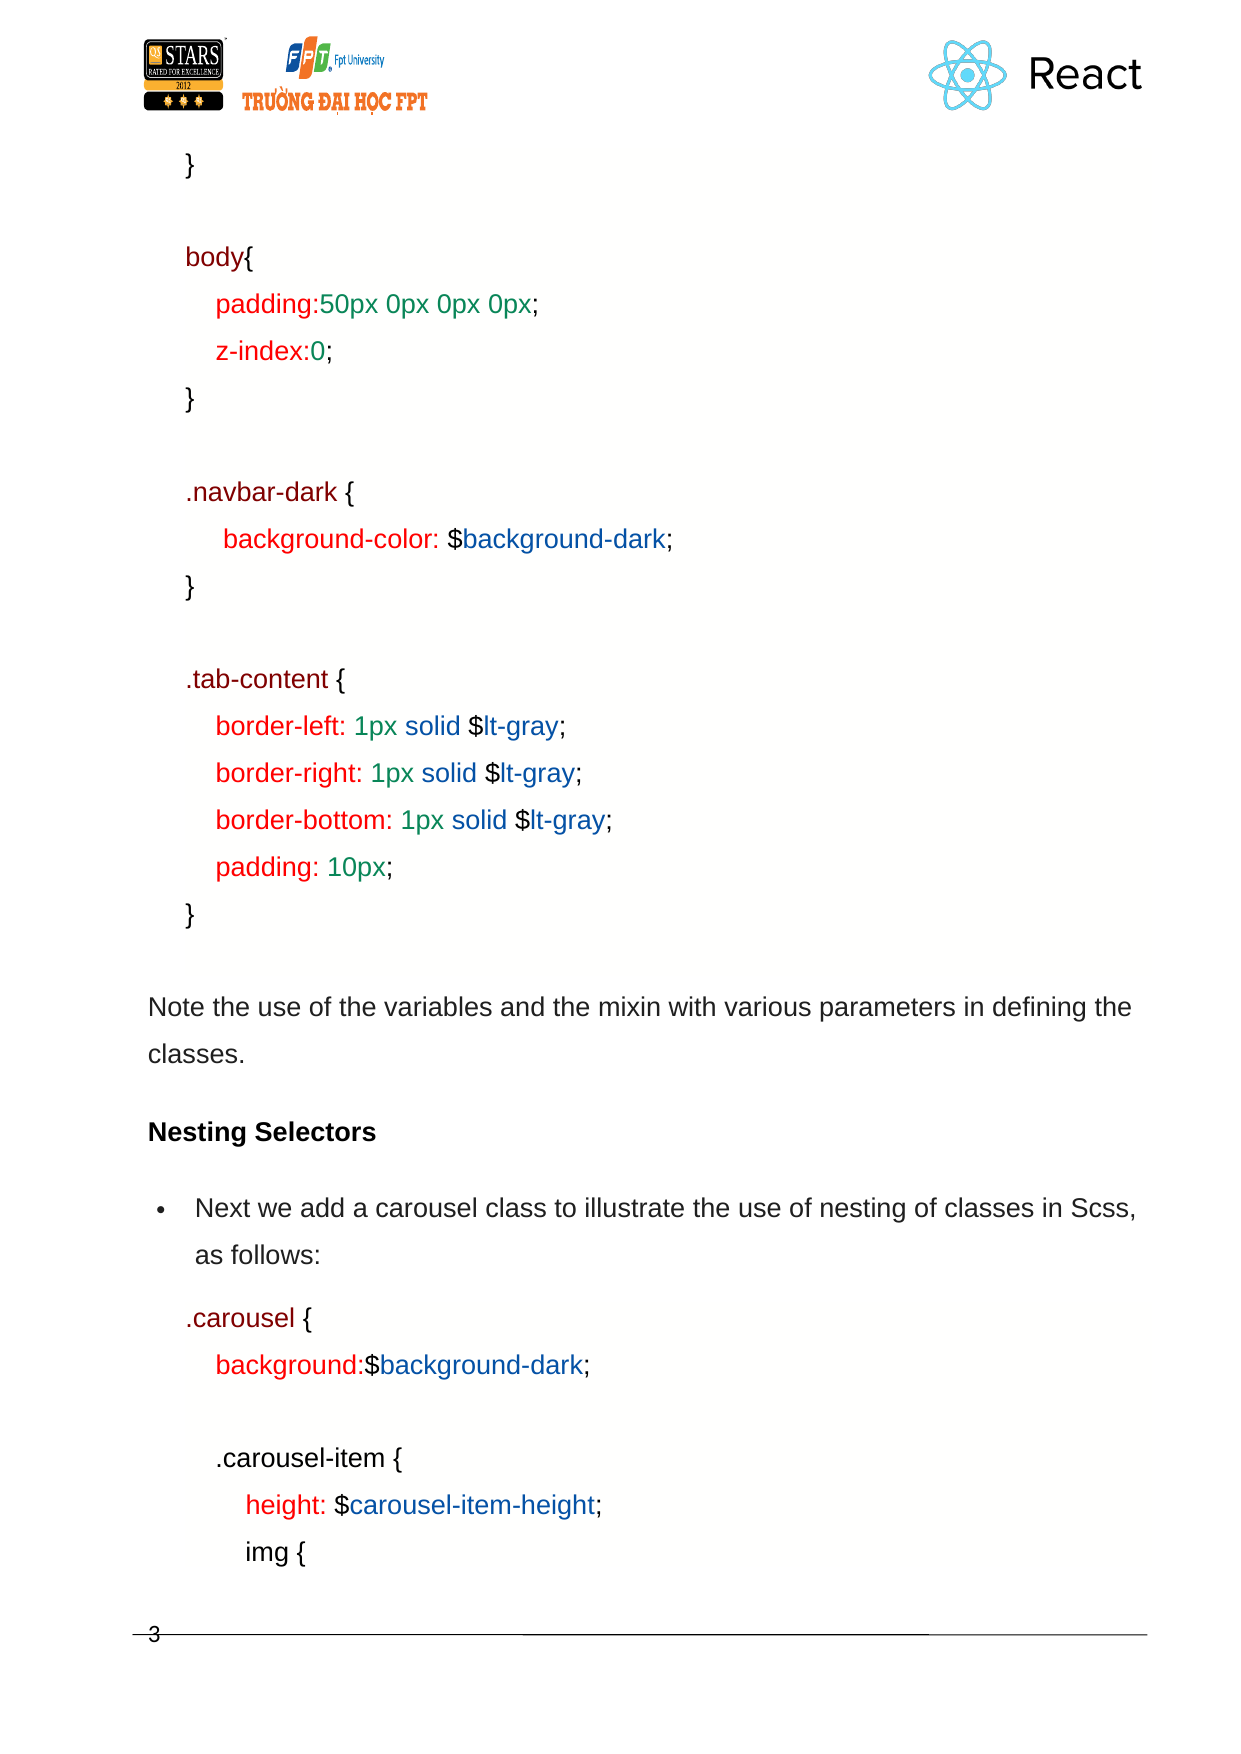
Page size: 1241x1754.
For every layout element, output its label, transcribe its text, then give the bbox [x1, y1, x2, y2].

text } [185, 569, 1152, 601]
text } [185, 382, 1152, 413]
text Note the use of the variables and the mixin with various parameters in defining the classes. [148, 991, 1152, 1069]
text background:$background-dark; [185, 1349, 1152, 1380]
subtitle Nesting Selectors [148, 1116, 1152, 1148]
text .tab-content { [185, 663, 1152, 694]
text } [185, 898, 1152, 929]
text .navbar-dark { [185, 476, 1152, 507]
text border-bottom: 1px solid $lt-gray; [185, 804, 1152, 835]
text img { [185, 1536, 1152, 1567]
text padding:50px 0px 0px 0px; [185, 288, 1152, 319]
list Next we add a carousel class to illustrate the use of nesting of classes in Scss, as follows: [157, 1192, 1152, 1271]
text border-right: 1px solid $lt-gray; [185, 757, 1152, 788]
text .carousel { [185, 1302, 1152, 1333]
text height: $carousel-item-height; [185, 1489, 1152, 1521]
text } [185, 148, 1152, 179]
text z-index:0; [185, 335, 1152, 366]
text body{ [185, 241, 1152, 273]
text background-color: $background-dark; [185, 523, 1152, 554]
text .carousel-item { [185, 1442, 1152, 1474]
text border-left: 1px solid $lt-gray; [185, 710, 1152, 741]
text padding: 10px; [185, 851, 1152, 882]
picture [918, 40, 1176, 111]
